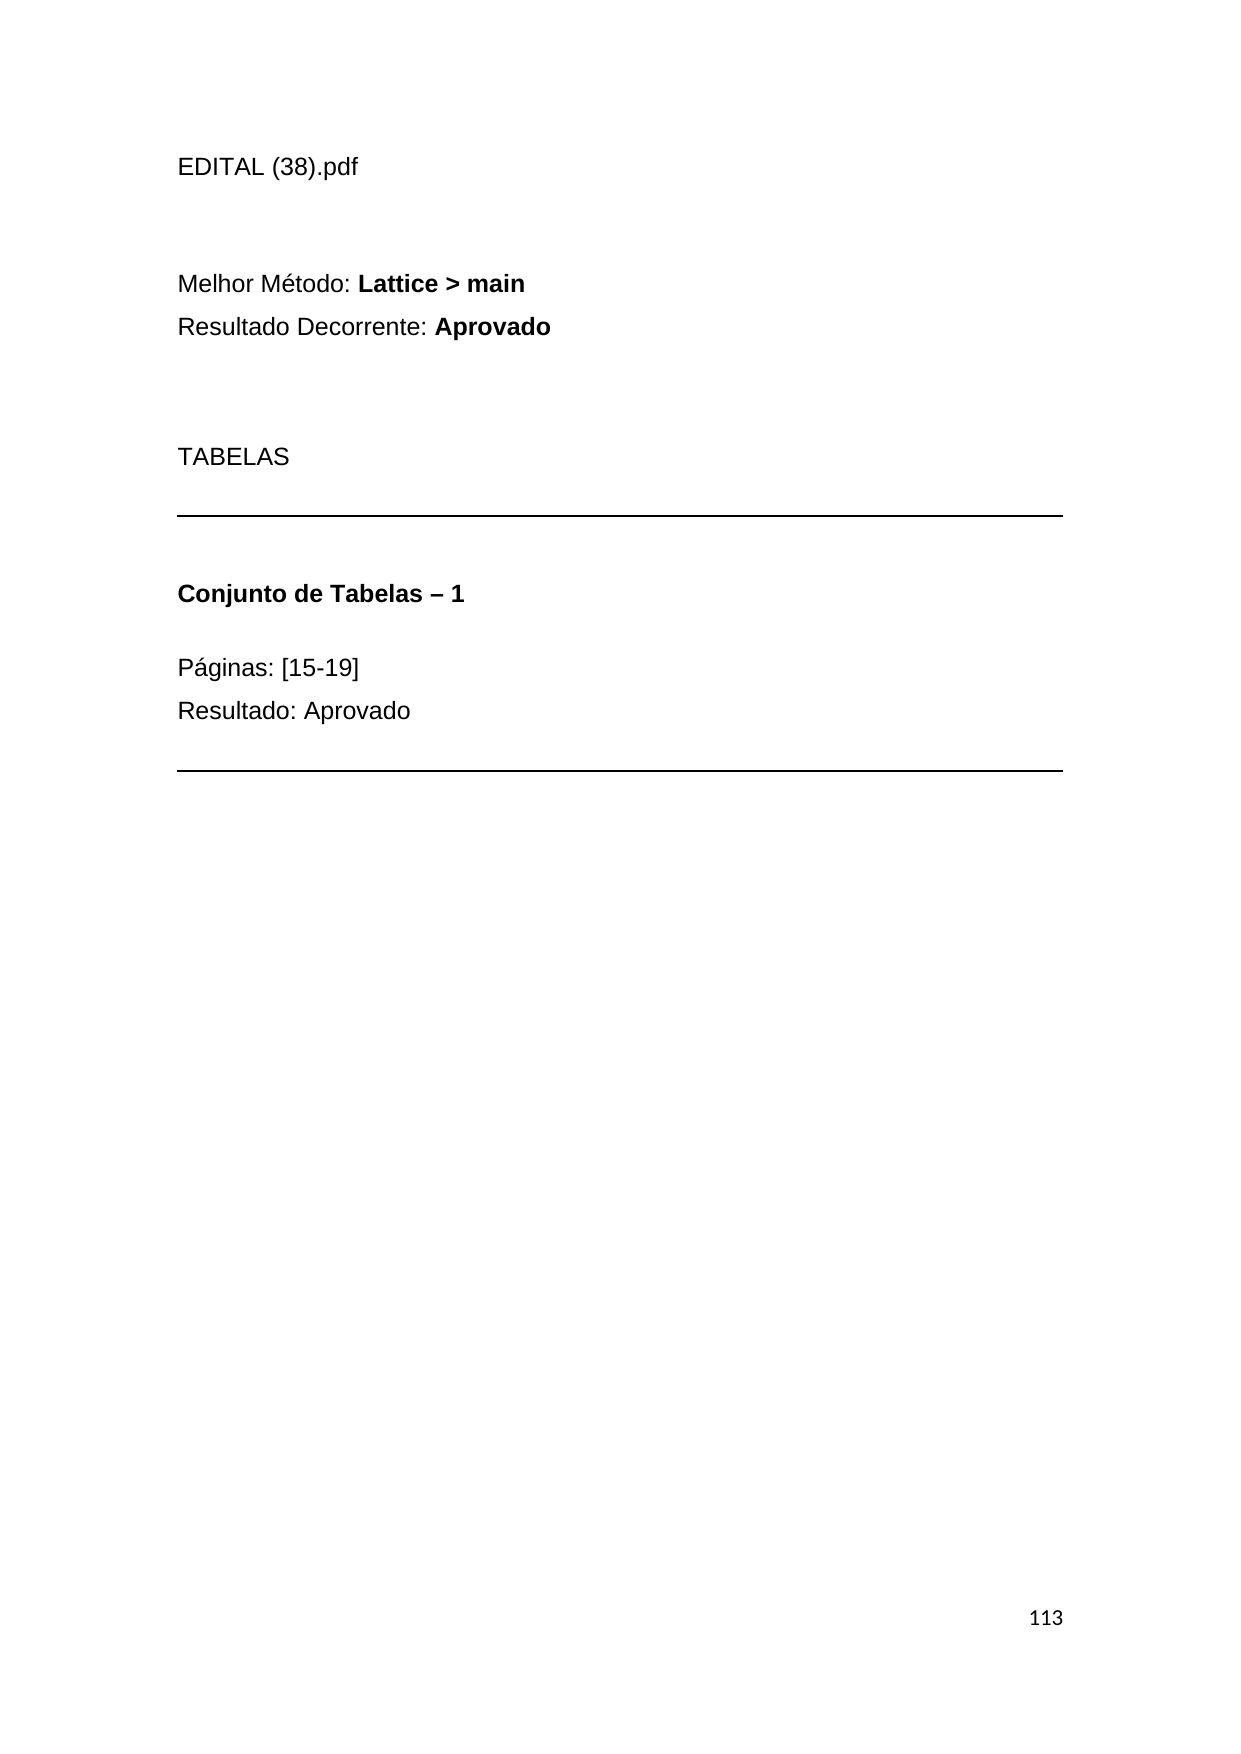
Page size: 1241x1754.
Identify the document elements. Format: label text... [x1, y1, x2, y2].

text Páginas: [15-19] [177, 653, 1063, 682]
text Resultado: Aprovado [177, 696, 1063, 725]
subtitle Conjunto de Tabelas – 1 [177, 579, 1063, 607]
subtitle EDITAL (38).pdf [177, 152, 1063, 181]
text Resultado Decorrente: Aprovado [177, 312, 1063, 341]
text Melhor Método: Lattice > main [177, 269, 1063, 298]
text TABELAS [177, 442, 1063, 470]
